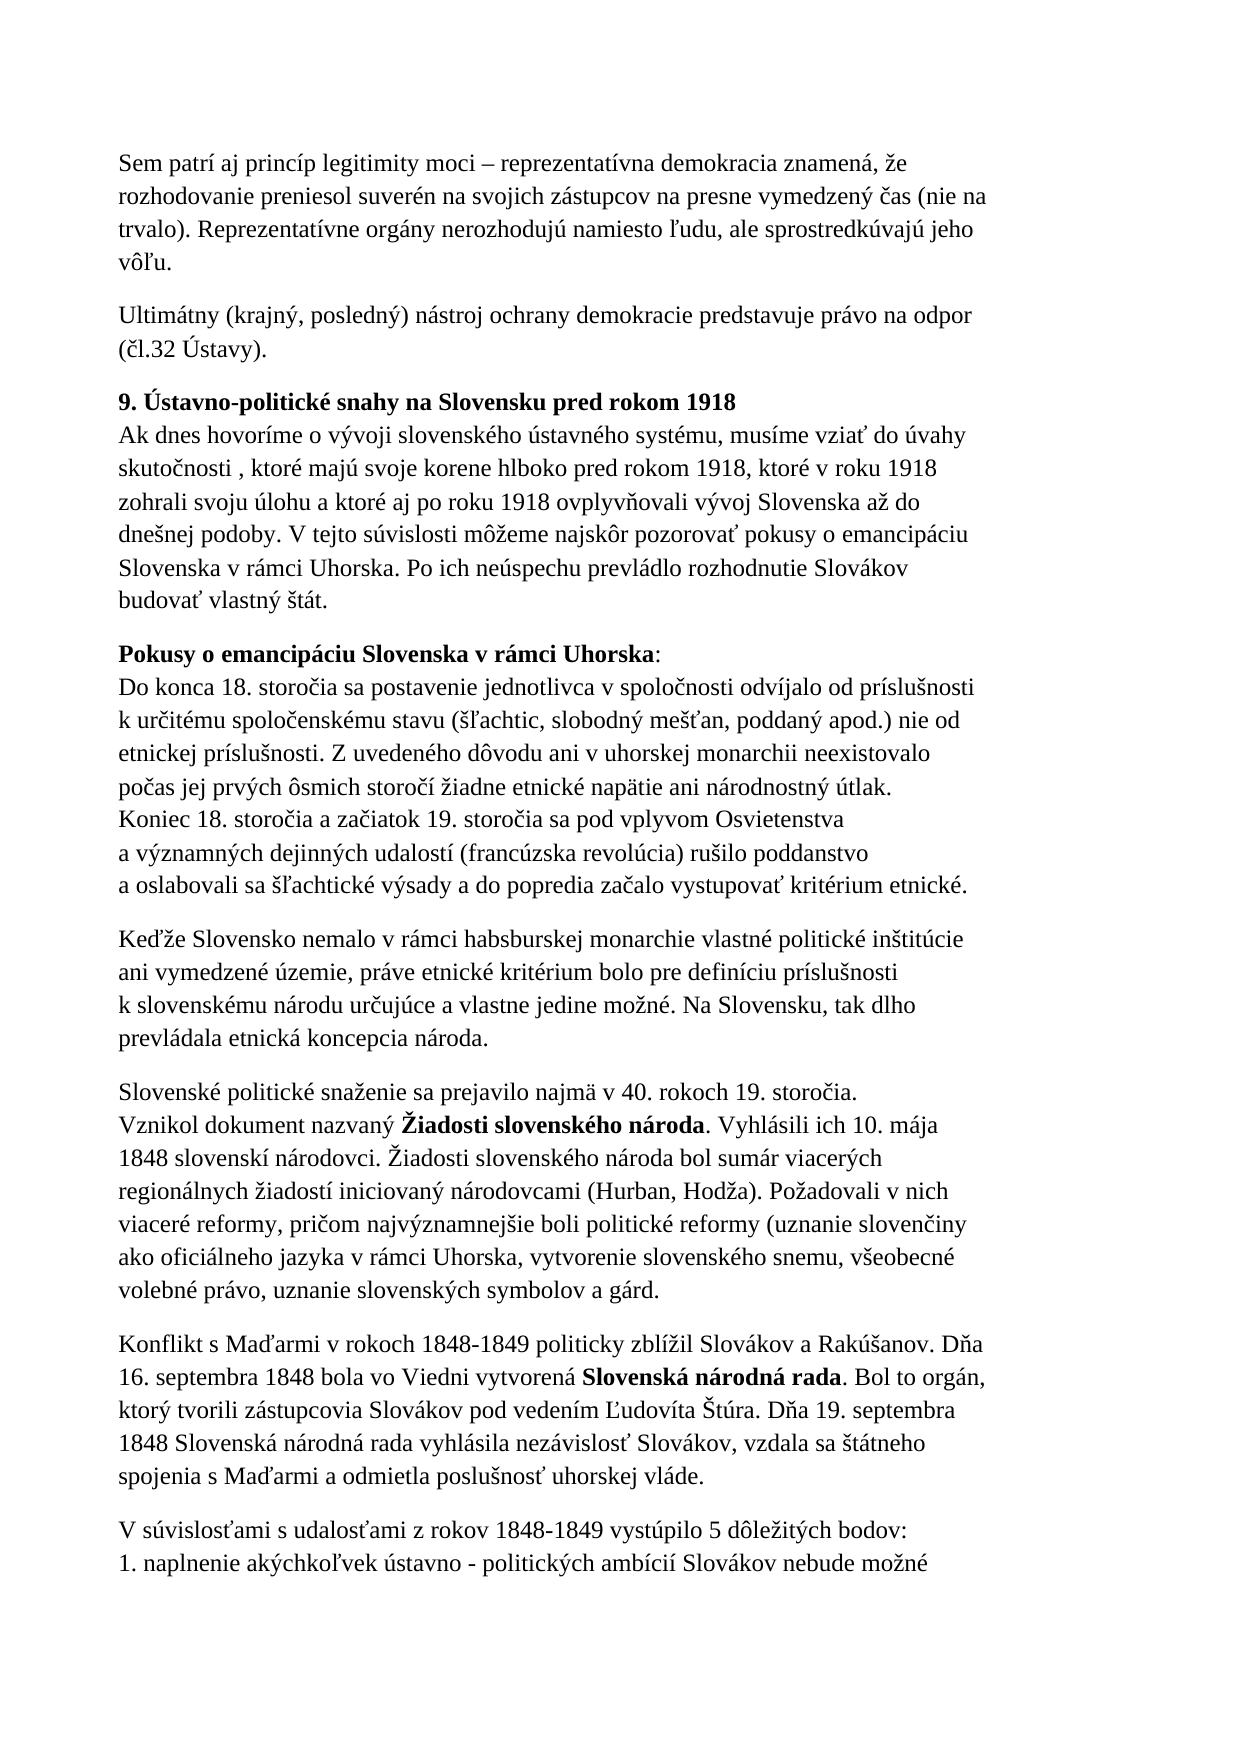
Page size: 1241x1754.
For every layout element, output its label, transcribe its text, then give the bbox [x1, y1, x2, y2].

text 9. Ústavno-politické snahy na Slovensku pred rokom 1918 Ak dnes hovoríme o vývoji slovenského ústavného systému, musíme vziať do úvahy skutočnosti , ktoré majú svoje korene hlboko pred rokom 1918, ktoré v roku 1918 zohrali svoju úlohu a ktoré aj po roku 1918 ovplyvňovali vývoj Slovenska až do dnešnej podoby. V tejto súvislosti môžeme najskôr pozorovať pokusy o emancipáciu Slovenska v rámci Uhorska. Po ich neúspechu prevládlo rozhodnutie Slovákov budovať vlastný štát. [118, 387, 992, 614]
text Ultimátny (krajný, posledný) nástroj ochrany demokracie predstavuje právo na odpor (čl.32 Ústavy). [118, 301, 992, 362]
text Keďže Slovensko nemalo v rámci habsburskej monarchie vlastné politické inštitúcie ani vymedzené územie, práve etnické kritérium bolo pre definíciu príslušnosti k slovenskému národu určujúce a vlastne jedine možné. Na Slovensku, tak dlho prevládala etnická koncepcia národa. [118, 924, 992, 1052]
text Slovenské politické snaženie sa prejavilo najmä v 40. rokoch 19. storočia. Vznikol dokument nazvaný Žiadosti slovenského národa. Vyhlásili ich 10. mája 1848 slovenskí národovci. Žiadosti slovenského národa bol sumár viacerých regionálnych žiadostí iniciovaný národovcami (Hurban, Hodža). Požadovali v nich viaceré reformy, pričom najvýznamnejšie boli politické reformy (uznanie slovenčiny ako oficiálneho jazyka v rámci Uhorska, vytvorenie slovenského snemu, všeobecné volebné právo, uznanie slovenských symbolov a gárd. [118, 1077, 992, 1304]
text Konflikt s Maďarmi v rokoch 1848-1849 politicky zblížil Slovákov a Rakúšanov. Dňa 16. septembra 1848 bola vo Viedni vytvorená Slovenská národná rada. Bol to orgán, ktorý tvorili zástupcovia Slovákov pod vedením Ľudovíta Štúra. Dňa 19. septembra 1848 Slovenská národná rada vyhlásila nezávislosť Slovákov, vzdala sa štátneho spojenia s Maďarmi a odmietla poslušnosť uhorskej vláde. [118, 1329, 992, 1490]
text Sem patrí aj princíp legitimity moci – reprezentatívna demokracia znamená, že rozhodovanie preniesol suverén na svojich zástupcov na presne vymedzený čas (nie na trvalo). Reprezentatívne orgány nerozhodujú namiesto ľudu, ale sprostredkúvajú jeho vôľu. [118, 148, 992, 276]
text Pokusy o emancipáciu Slovenska v rámci Uhorska: Do konca 18. storočia sa postavenie jednotlivca v spoločnosti odvíjalo od príslušnosti k určitému spoločenskému stavu (šľachtic, slobodný mešťan, poddaný apod.) nie od etnickej príslušnosti. Z uvedeného dôvodu ani v uhorskej monarchii neexistovalo počas jej prvých ôsmich storočí žiadne etnické napätie ani národnostný útlak. Koniec 18. storočia a začiatok 19. storočia sa pod vplyvom Osvietenstva a významných dejinných udalostí (francúzska revolúcia) rušilo poddanstvo a oslabovali sa šľachtické výsady a do popredia začalo vystupovať kritérium etnické. [118, 639, 992, 899]
